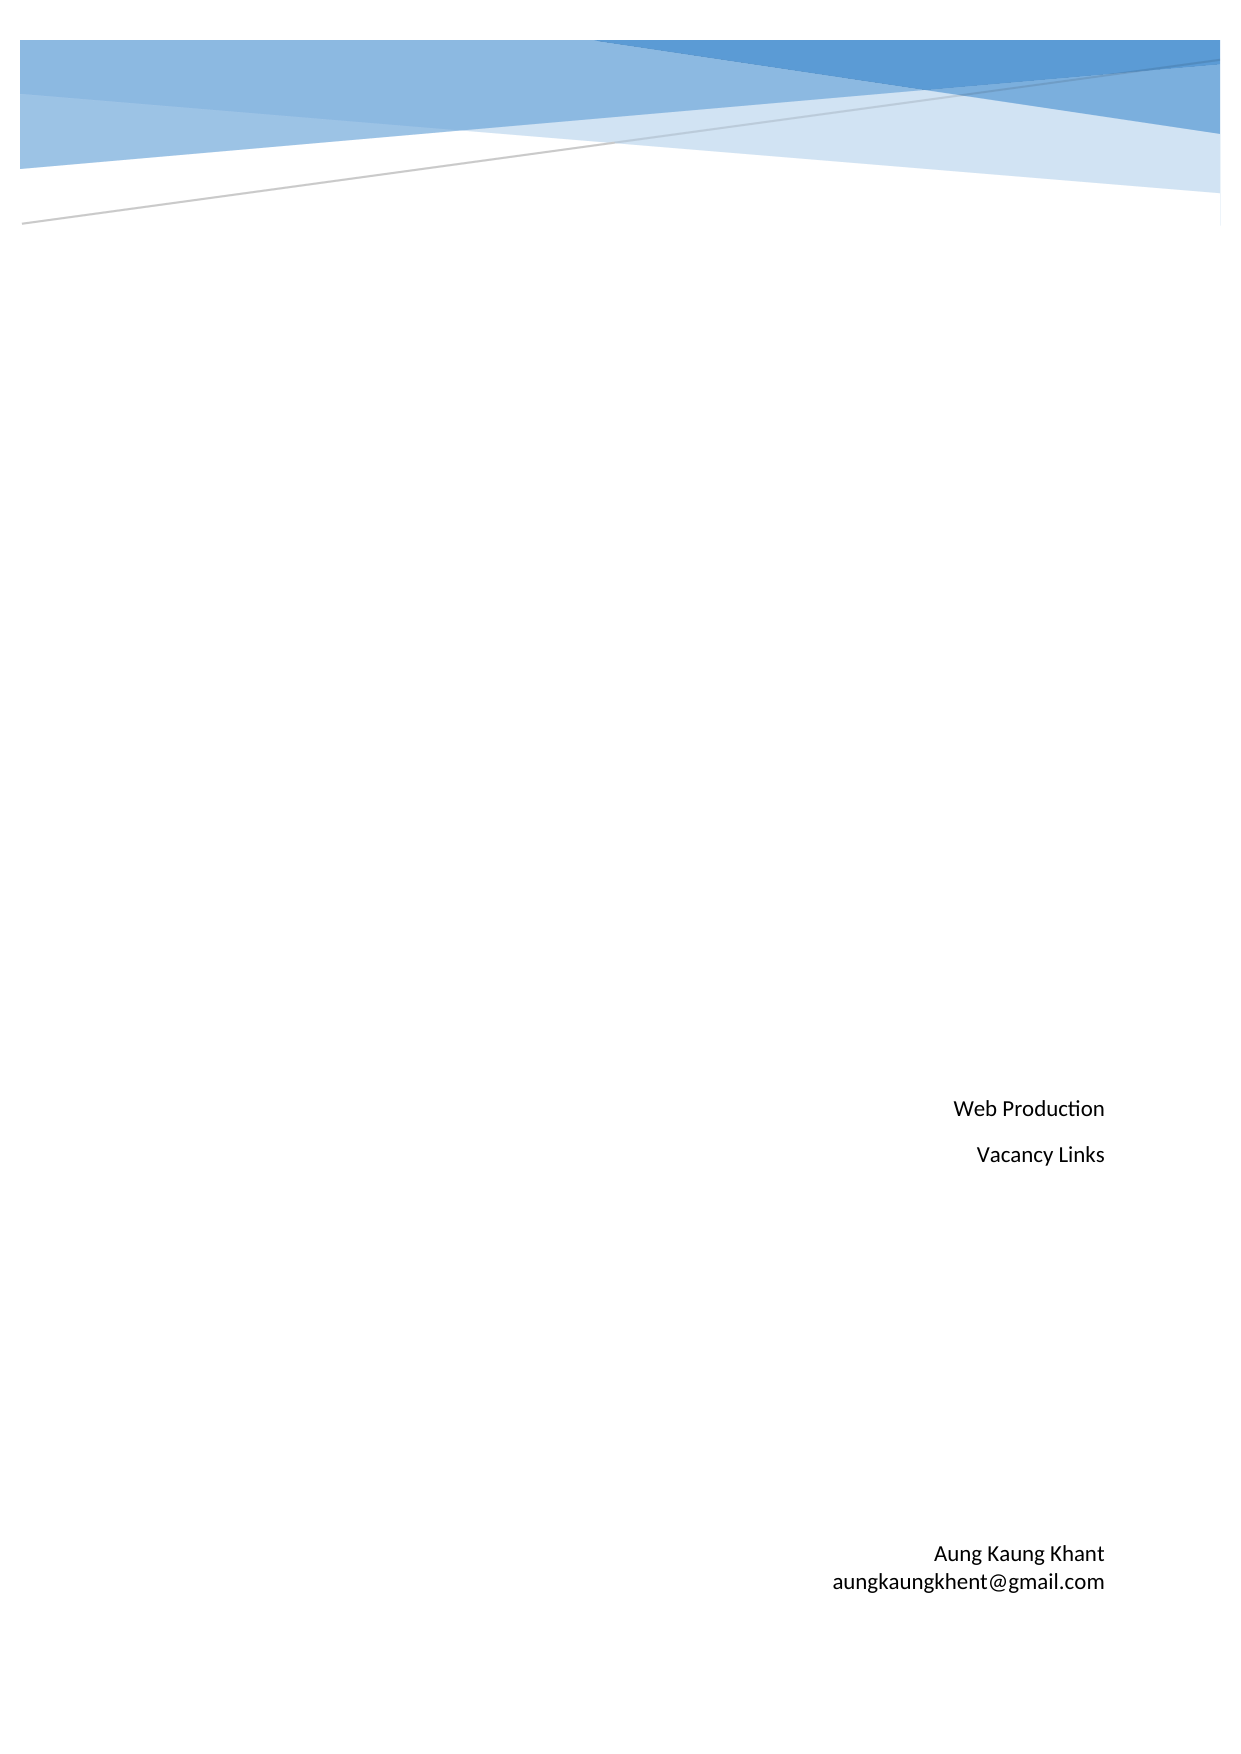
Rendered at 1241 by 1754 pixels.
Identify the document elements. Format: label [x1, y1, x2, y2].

picture [20, 40, 1221, 240]
